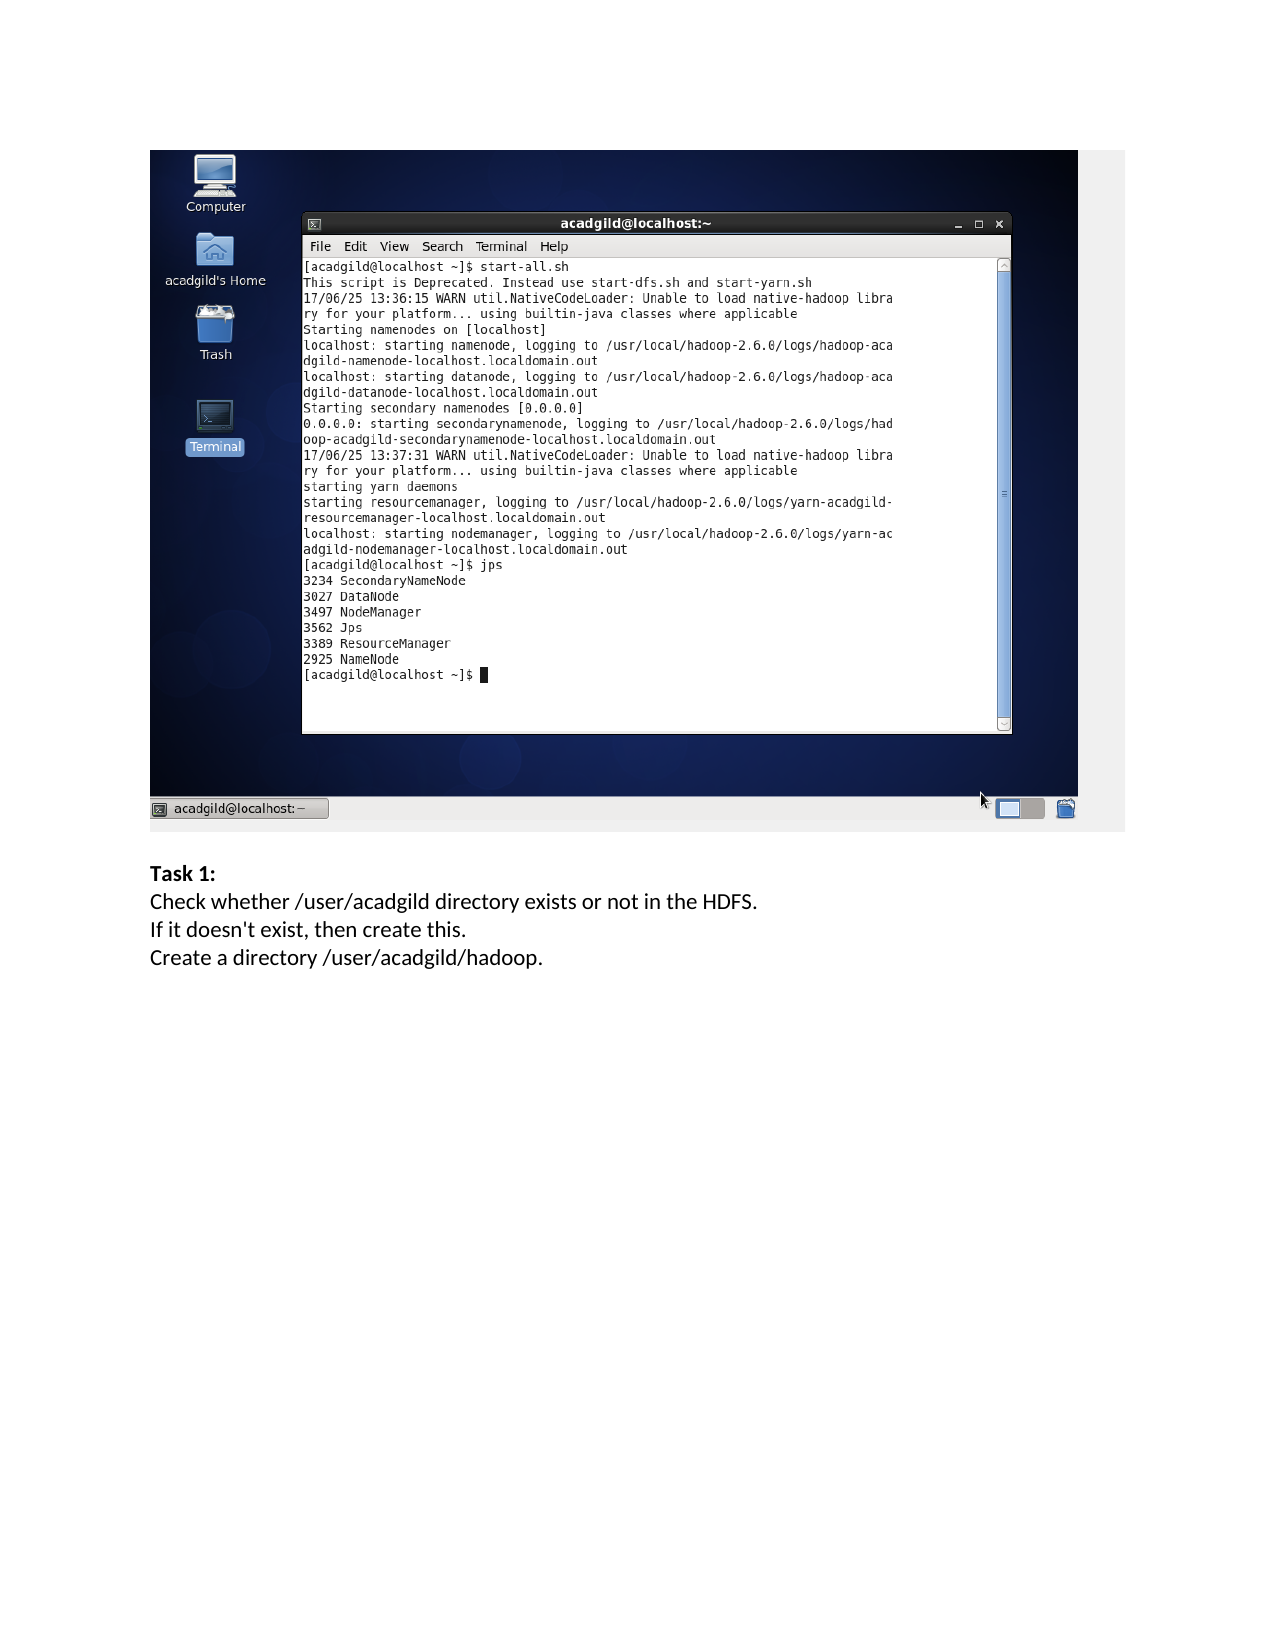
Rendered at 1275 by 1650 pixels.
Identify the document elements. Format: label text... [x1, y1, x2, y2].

text If it doesn't exist, then create this. [150, 915, 1125, 943]
text Task 1: [150, 859, 1125, 887]
text Create a directory /user/acadgild/hadoop. [150, 943, 1125, 971]
picture [150, 150, 1125, 832]
text Check whether /user/acadgild directory exists or not in the HDFS. [150, 887, 1125, 915]
